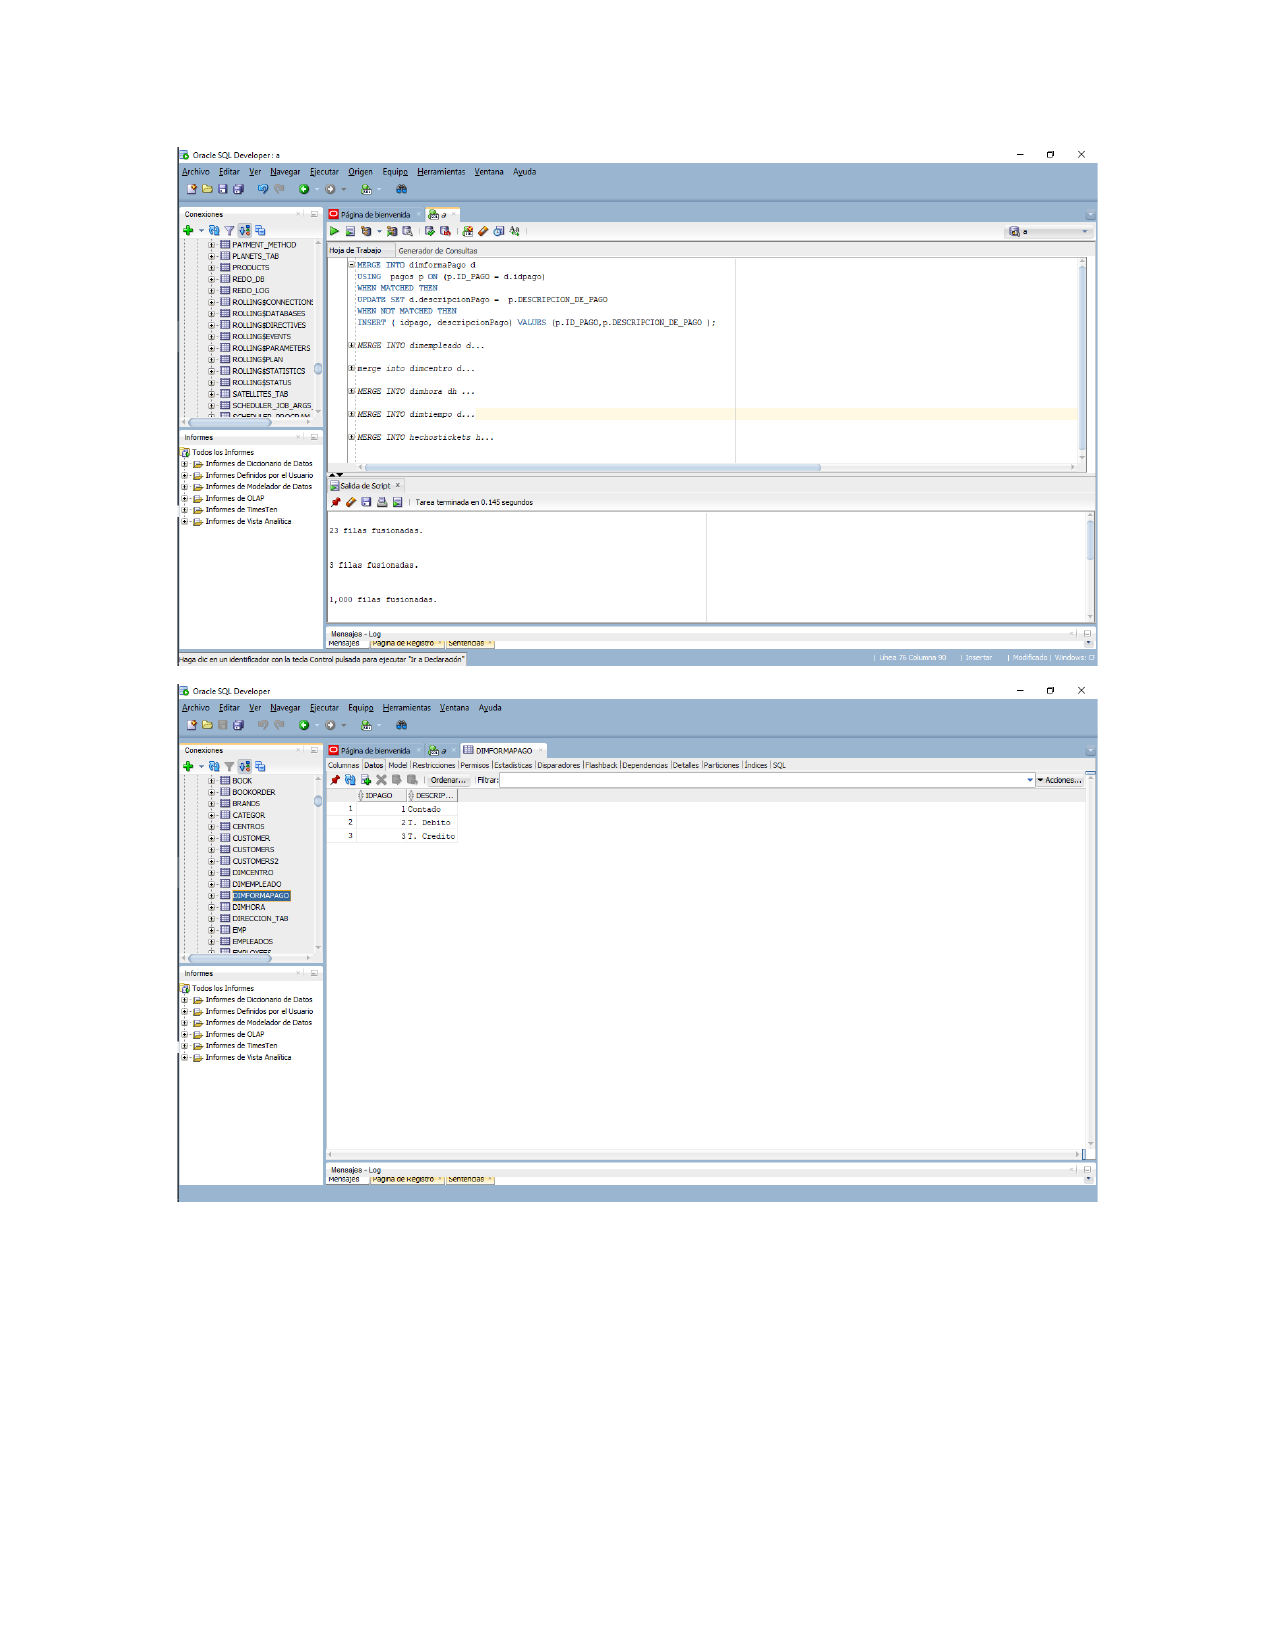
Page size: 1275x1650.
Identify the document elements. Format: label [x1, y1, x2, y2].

picture [177, 147, 1098, 666]
picture [177, 684, 1098, 1202]
